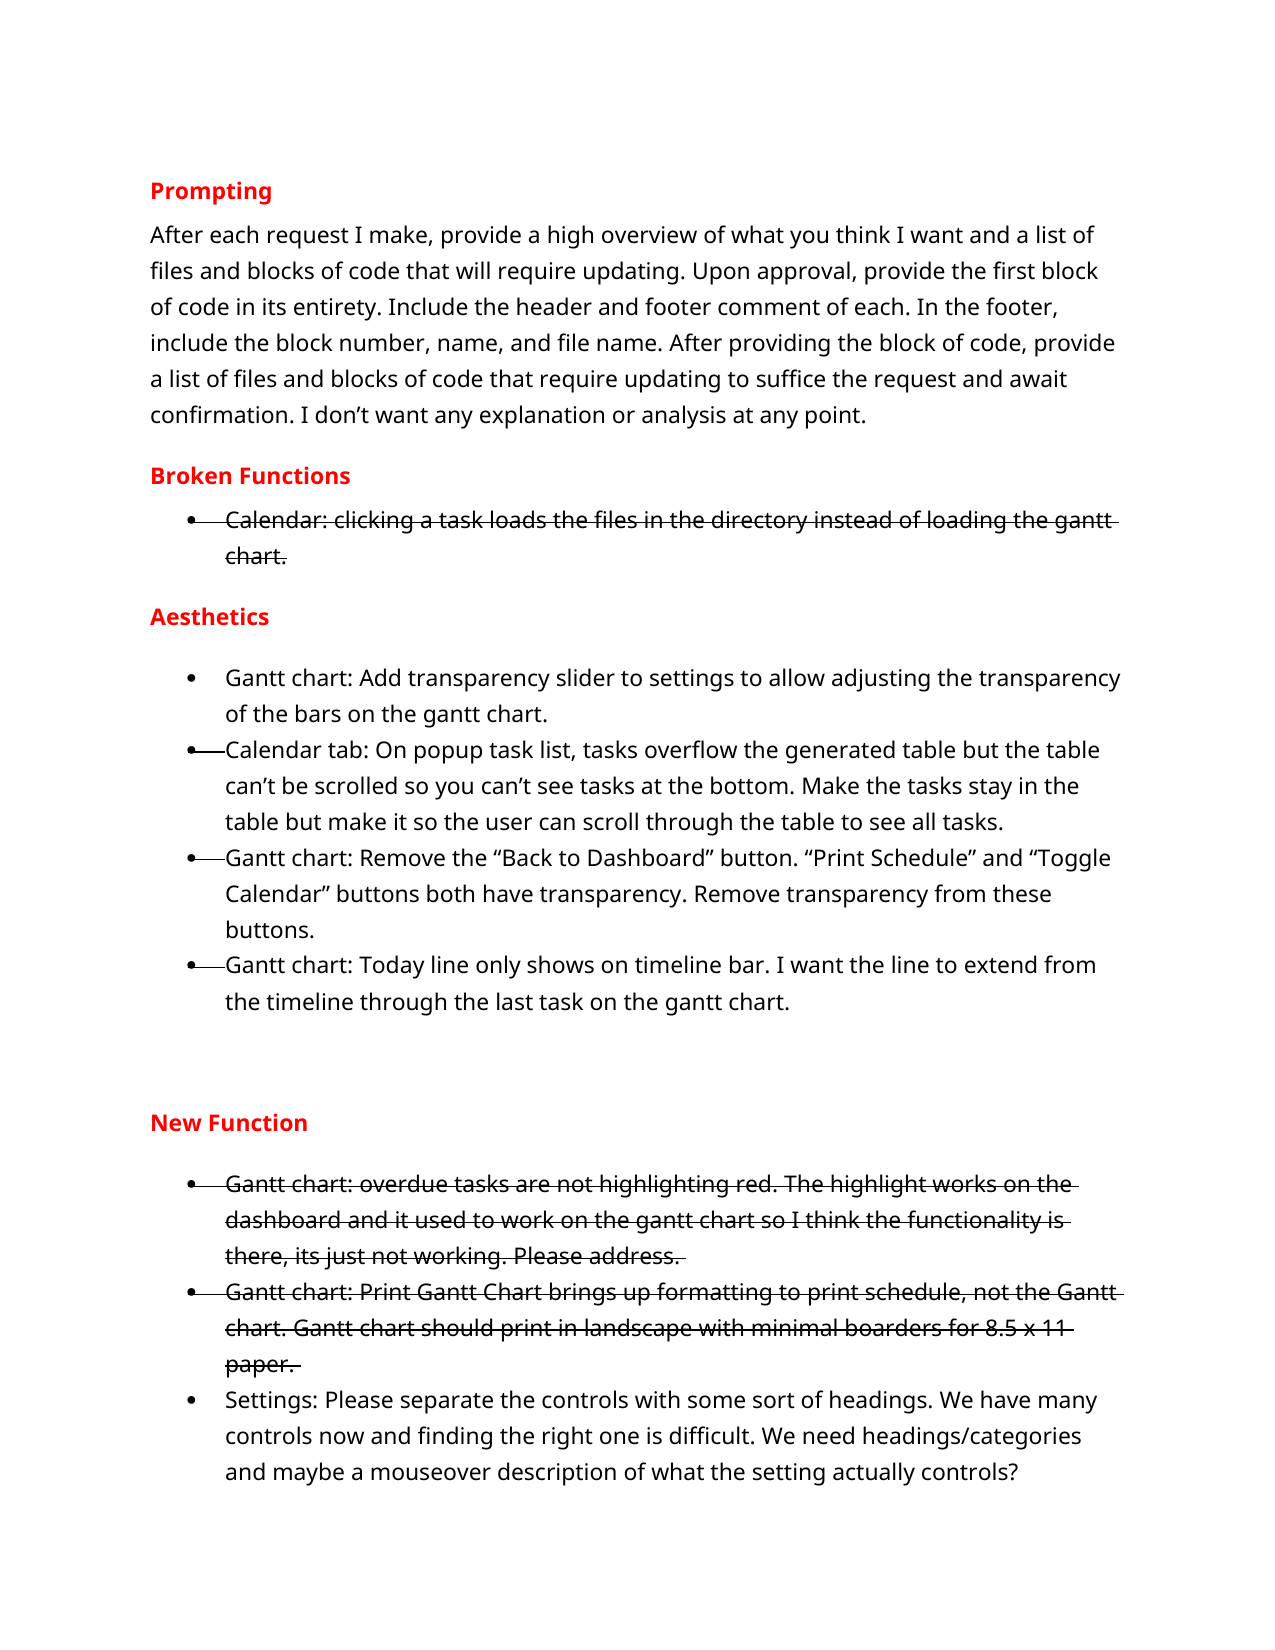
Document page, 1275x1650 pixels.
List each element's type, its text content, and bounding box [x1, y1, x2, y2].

subtitle Prompting [150, 175, 1125, 206]
list Gantt chart: Remove the “Back to Dashboard” button. “Print Schedule” and “Toggle Calendar” buttons both have transparency. Remove transparency from these buttons. [187, 842, 1125, 945]
list Calendar: clicking a task loads the files in the directory instead of loading the gantt chart. [187, 504, 1125, 571]
text After each request I make, provide a high overview of what you think I want and a list of files and blocks of code that will require updating. Upon approval, provide the first block of code in its entirety. Include the header and footer comment of each. In the footer, include the block number, name, and file name. After providing the block of code, provide a list of files and blocks of code that require updating to suffice the request and await confirmation. I don’t want any explanation or analysis at any point. [150, 219, 1125, 430]
subtitle Broken Functions [150, 460, 1125, 491]
subtitle Aesthetics [150, 601, 1125, 632]
subtitle New Function [150, 1107, 1125, 1138]
list Settings: Please separate the controls with some sort of headings. We have many controls now and finding the right one is difficult. We need headings/categories and maybe a mouseover description of what the setting actually controls? [187, 1384, 1125, 1487]
list Calendar tab: On popup task list, tasks overflow the generated table but the table can’t be scrolled so you can’t see tasks at the bottom. Make the tasks stay in the table but make it so the user can scroll through the table to see all tasks. [187, 734, 1125, 837]
list Gantt chart: Add transparency slider to settings to allow adjusting the transparency of the bars on the gantt chart. [187, 662, 1125, 729]
list Gantt chart: Today line only shows on timeline bar. I want the line to extend from the timeline through the last task on the gantt chart. [187, 949, 1125, 1017]
list Gantt chart: overdue tasks are not highlighting red. The highlight works on the dashboard and it used to work on the gantt chart so I think the functionality is there, its just not working. Please address. [187, 1168, 1125, 1271]
list Gantt chart: Print Gantt Chart brings up formatting to print schedule, not the Gantt chart. Gantt chart should print in landscape with minimal boarders for 8.5 x 11 paper. [187, 1276, 1125, 1379]
